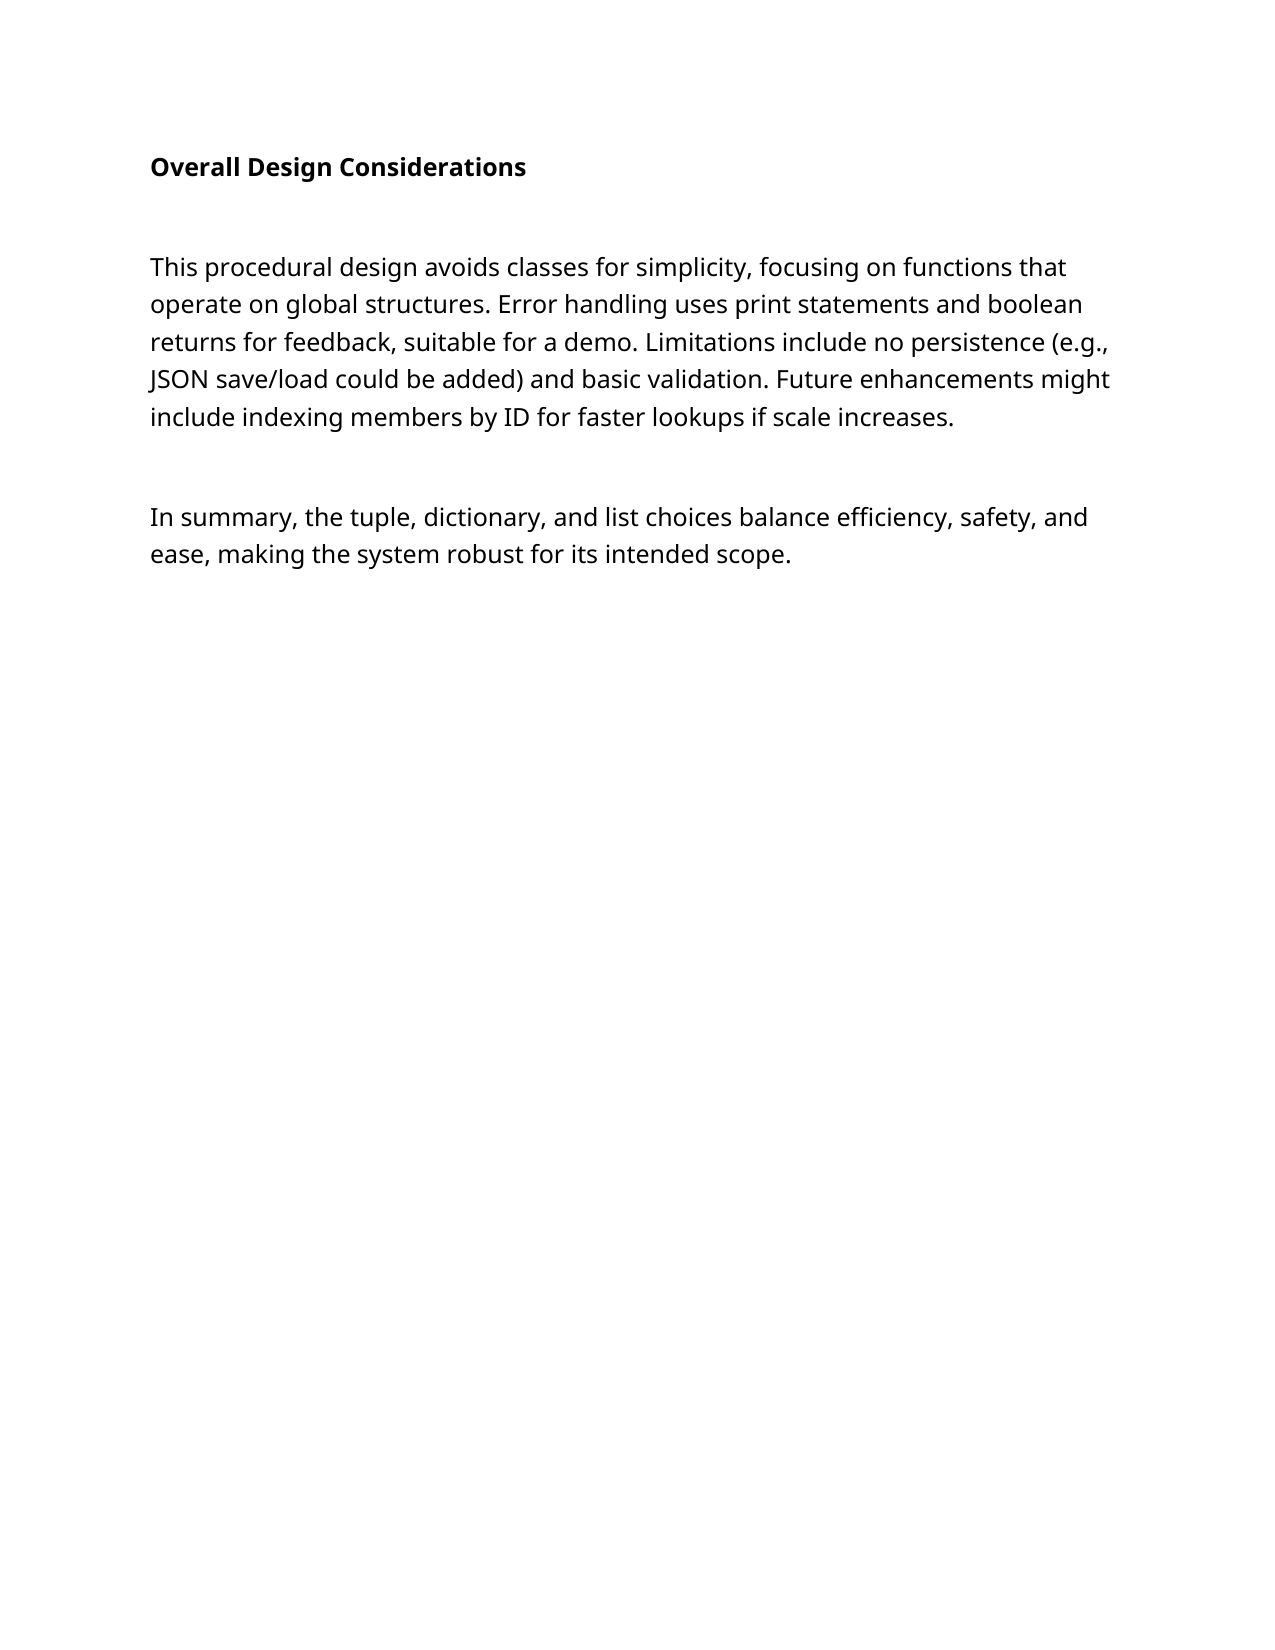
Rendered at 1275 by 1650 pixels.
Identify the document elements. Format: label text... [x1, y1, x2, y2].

text This procedural design avoids classes for simplicity, focusing on functions that operate on global structures. Error handling uses print statements and boolean returns for feedback, suitable for a demo. Limitations include no persistence (e.g., JSON save/load could be added) and basic validation. Future enhancements might include indexing members by ID for faster lookups if scale increases. [150, 250, 1125, 433]
text In summary, the tuple, dictionary, and list choices balance efficiency, safety, and ease, making the system robust for its intended scope. [150, 499, 1125, 571]
text Overall Design Considerations [150, 150, 1125, 184]
